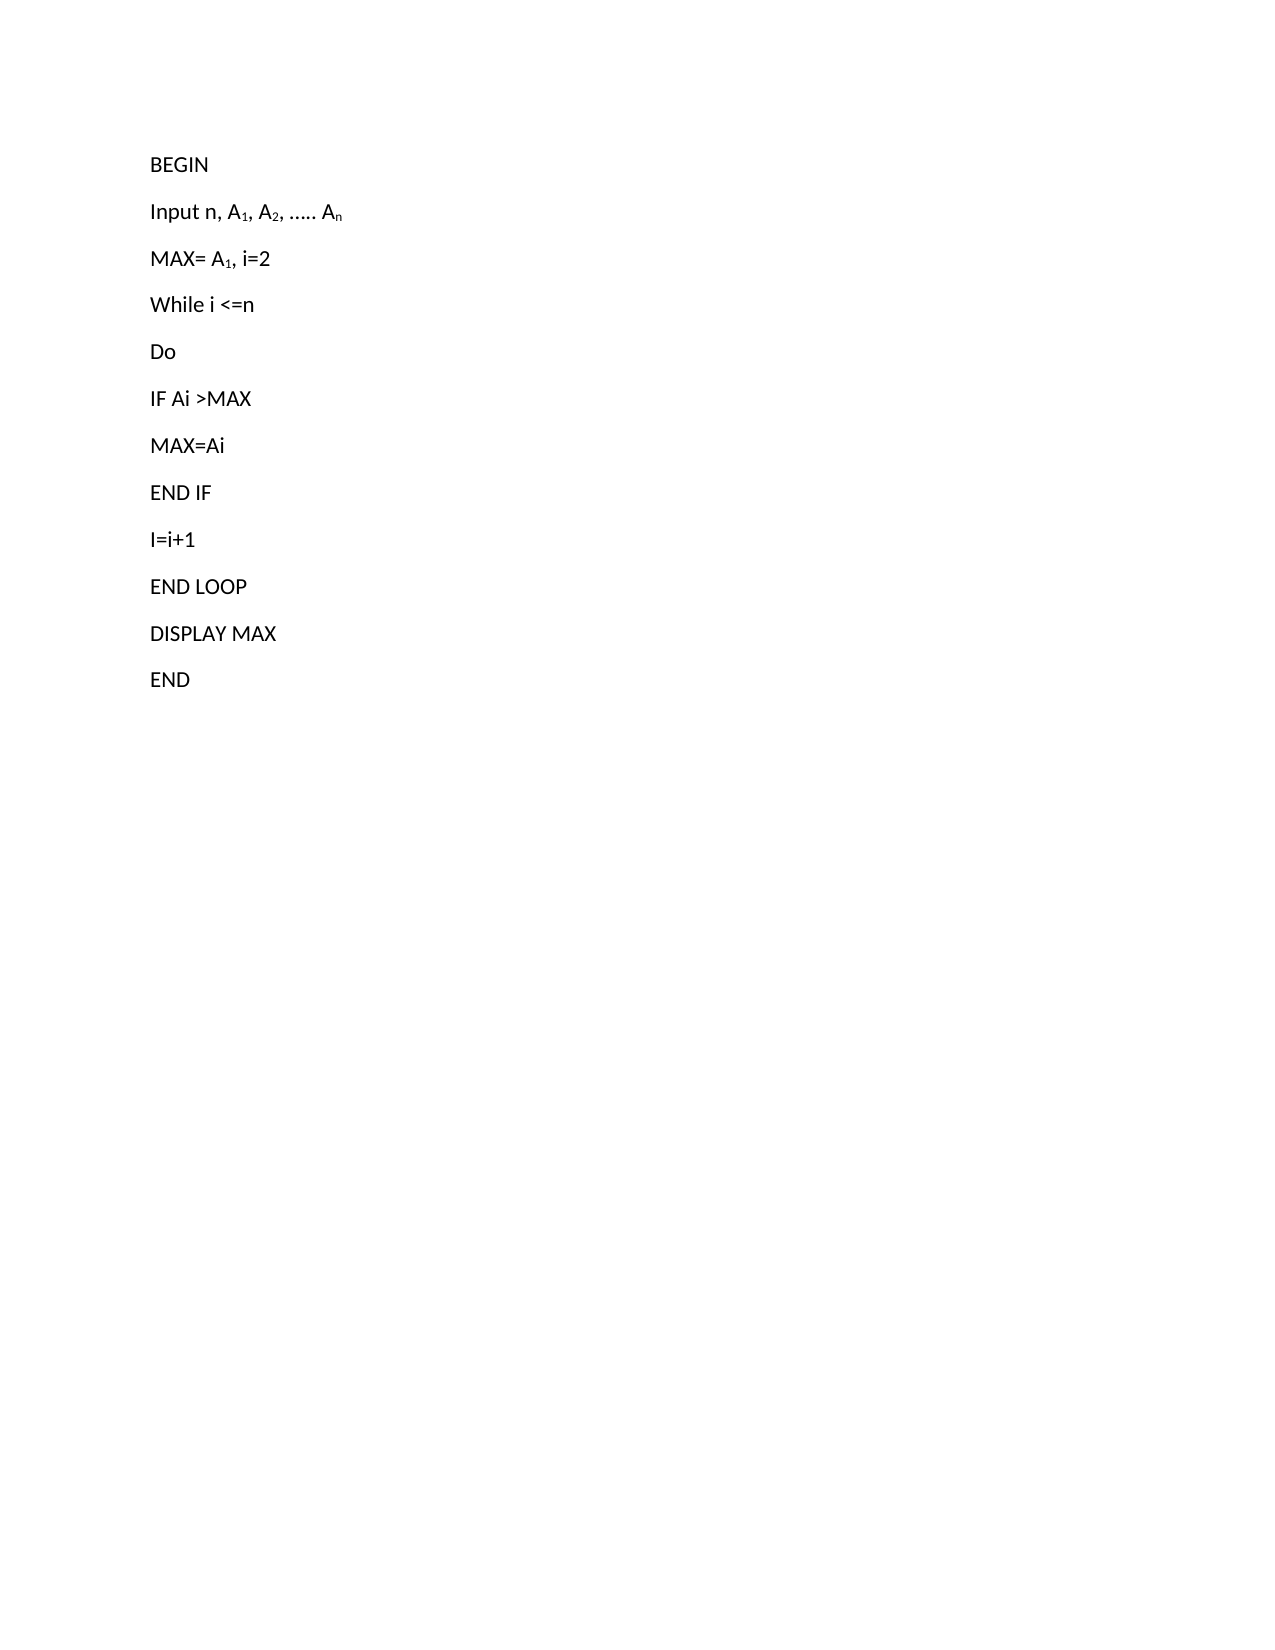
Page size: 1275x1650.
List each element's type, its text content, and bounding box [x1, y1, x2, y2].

text MAX=Ai [150, 431, 1125, 459]
text DISPLAY MAX [150, 619, 1125, 647]
text Input n, A1, A2, ….. An [150, 197, 1125, 225]
text While i <=n [150, 291, 1125, 319]
text MAX= A1, i=2 [150, 244, 1125, 272]
text END LOOP [150, 572, 1125, 600]
text BEGIN [150, 150, 1125, 178]
text I=i+1 [150, 525, 1125, 553]
text END [150, 666, 1125, 694]
text IF Ai >MAX [150, 384, 1125, 412]
text END IF [150, 478, 1125, 506]
text Do [150, 337, 1125, 366]
